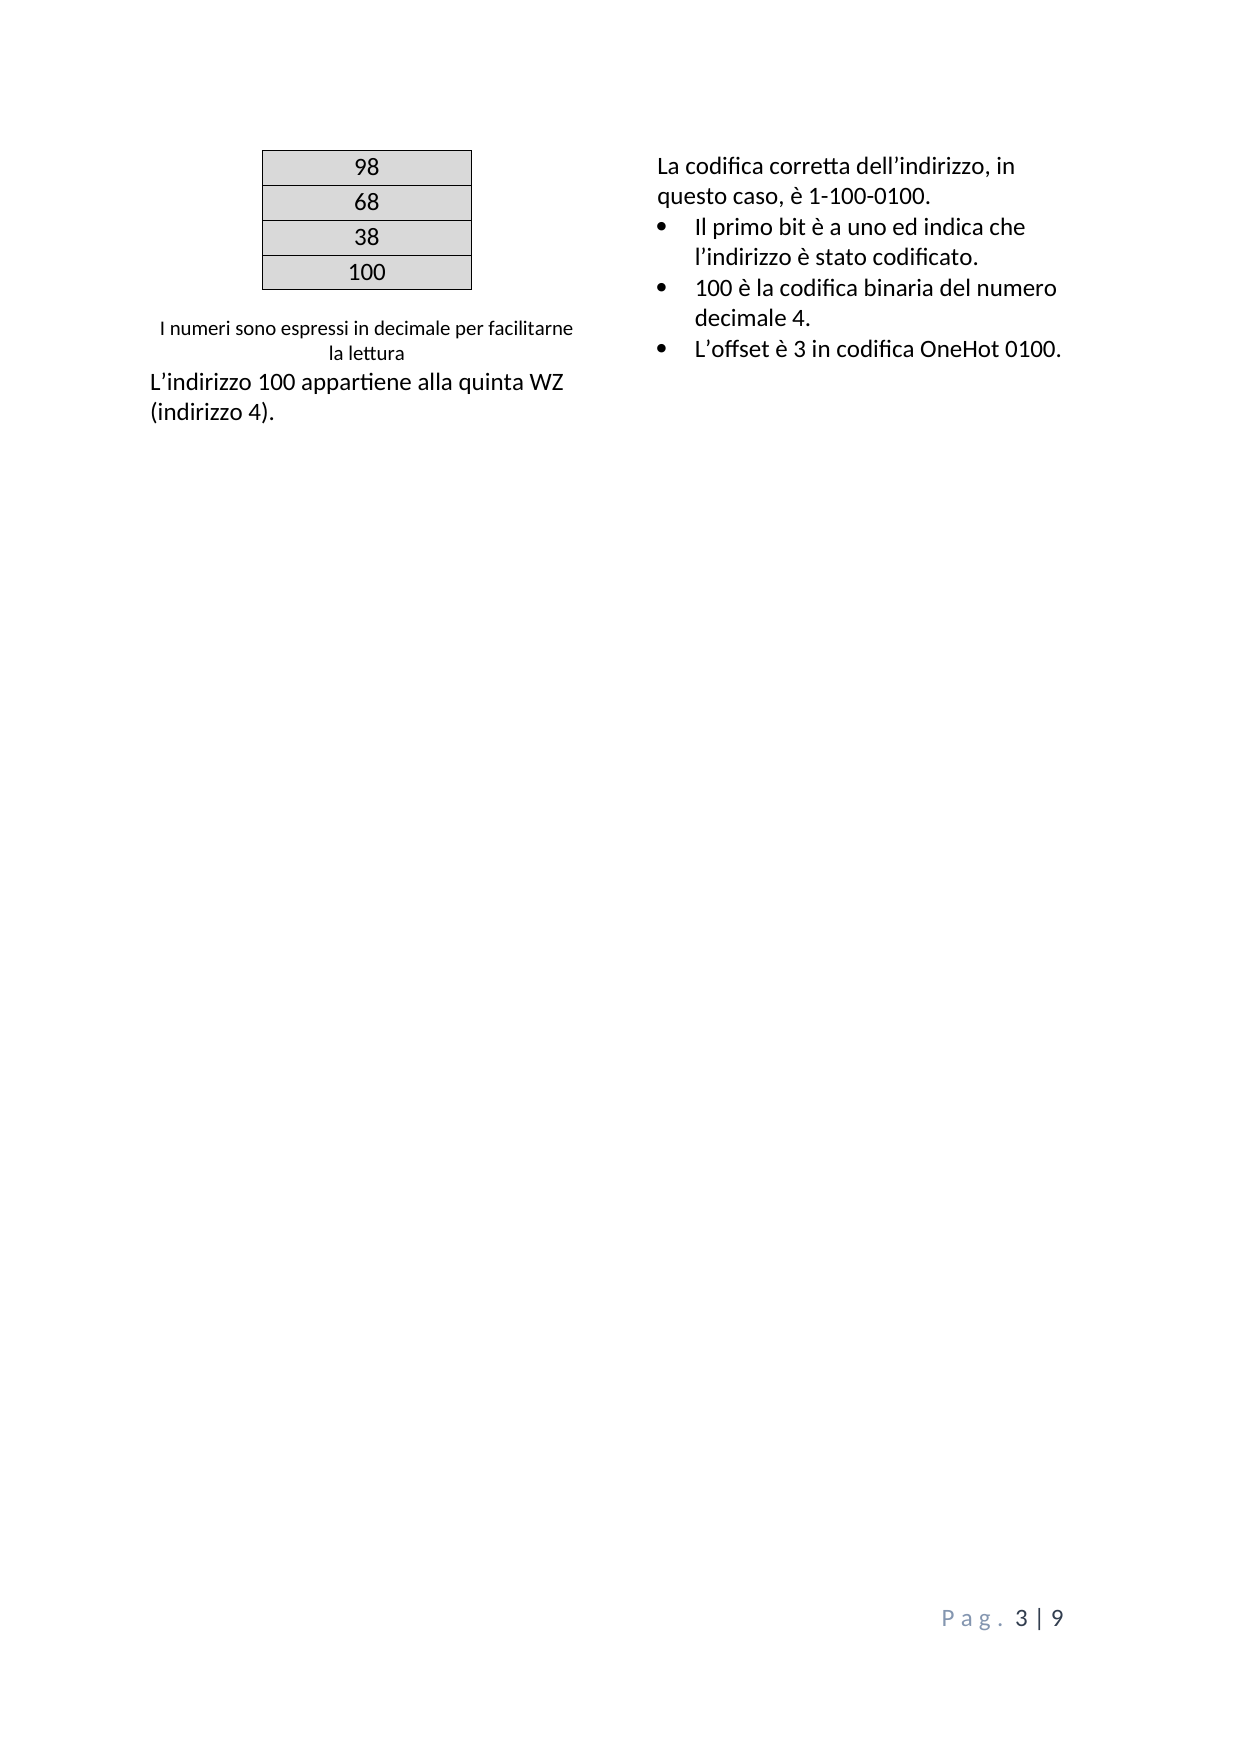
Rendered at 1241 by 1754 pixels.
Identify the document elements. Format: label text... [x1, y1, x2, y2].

table_cell 68 [263, 186, 471, 220]
table_cell 38 [263, 221, 471, 255]
list L’offset è 3 in codifica OneHot 0100. [657, 333, 1090, 364]
text La codifica corretta dell’indirizzo, in questo caso, è 1-100-0100. [657, 150, 1090, 211]
table_cell 98 [263, 151, 471, 185]
list Il primo bit è a uno ed indica che l’indirizzo è stato codificato. [657, 211, 1090, 272]
list 100 è la codifica binaria del numero decimale 4. [657, 272, 1090, 333]
text L’indirizzo 100 appartiene alla quinta WZ (indirizzo 4). [150, 366, 583, 427]
text I numeri sono espressi in decimale per facilitarne la lettura [150, 315, 583, 366]
table_cell 100 [263, 256, 471, 289]
